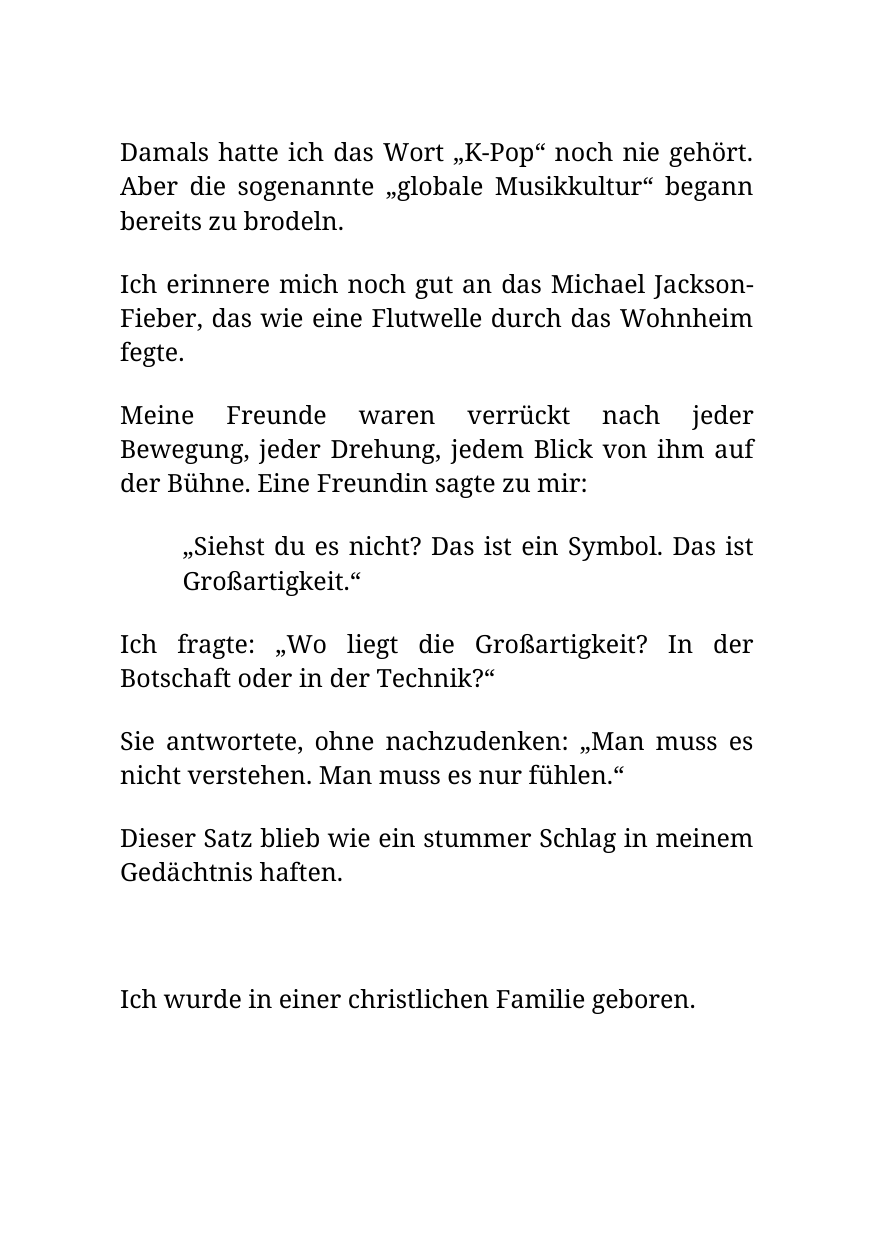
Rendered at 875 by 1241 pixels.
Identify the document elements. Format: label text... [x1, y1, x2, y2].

text Ich erinnere mich noch gut an das Michael Jackson-Fieber, das wie eine Flutwelle durch das Wohnheim fegte. [120, 266, 754, 368]
text „Siehst du es nicht? Das ist ein Symbol. Das ist Großartigkeit.“ [182, 529, 754, 597]
text Sie antwortete, ohne nachzudenken: „Man muss es nicht verstehen. Man muss es nur fühlen.“ [120, 724, 754, 792]
text Ich fragte: „Wo liegt die Großartigkeit? In der Botschaft oder in der Technik?“ [120, 626, 754, 694]
text Meine Freunde waren verrückt nach jeder Bewegung, jeder Drehung, jedem Blick von ihm auf der Bühne. Eine Freundin sagte zu mir: [120, 398, 754, 500]
text Damals hatte ich das Wort „K-Pop“ noch nie gehört. Aber die sogenannte „globale Musikkultur“ begann bereits zu brodeln. [120, 135, 754, 237]
text Dieser Satz blieb wie ein stummer Schlag in meinem Gedächtnis haften. [120, 821, 754, 889]
text Ich wurde in einer christlichen Familie geboren. [120, 981, 754, 1016]
